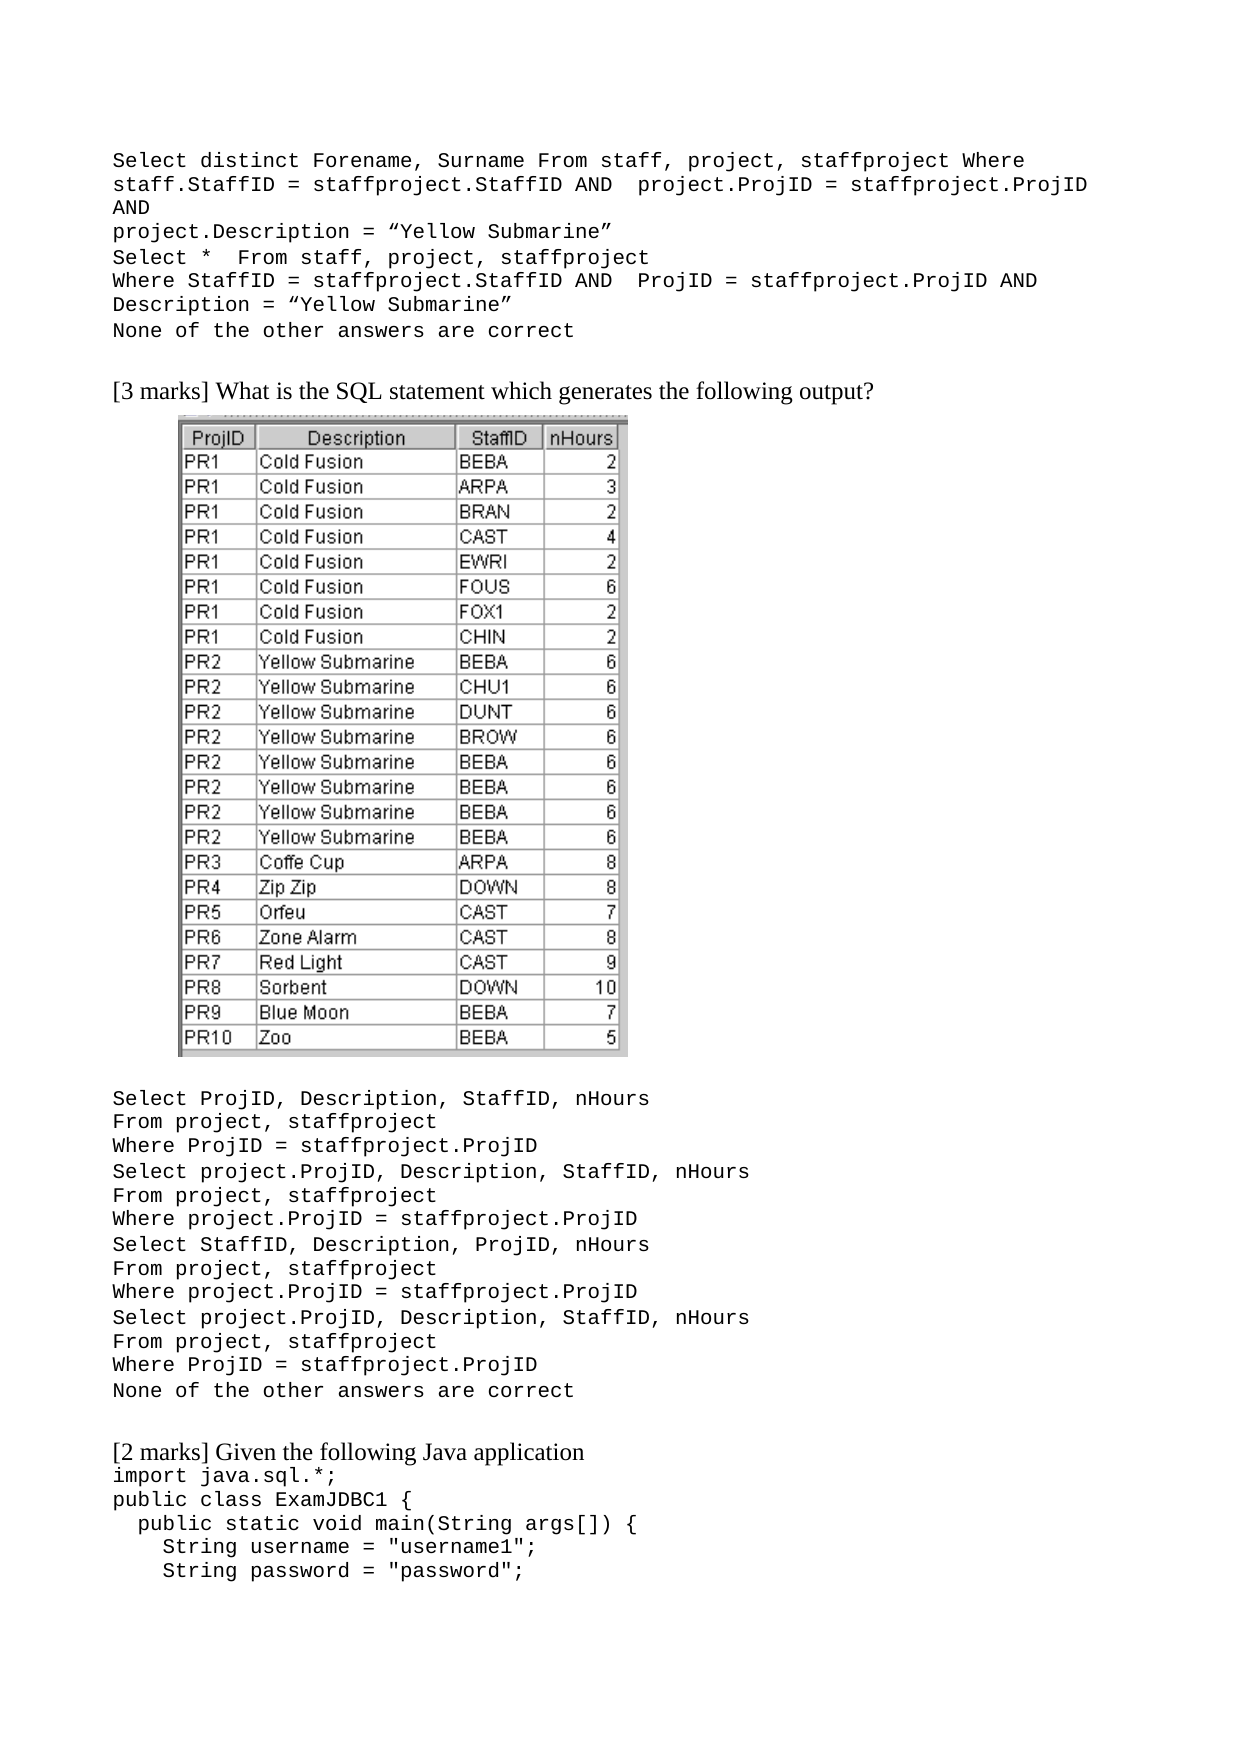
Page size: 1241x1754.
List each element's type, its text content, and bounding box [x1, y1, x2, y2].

picture [178, 415, 628, 1057]
text Select ProjID, Description, StaffID, nHours From project, staffproject Where ProjID = staffproject.ProjID [112, 1088, 1128, 1159]
text Select distinct Forename, Surname From staff, project, staffproject Where staff.StaffID = staffproject.StaffID AND project.ProjID = staffproject.ProjID AND project.Description = “Yellow Submarine” [112, 150, 1128, 244]
text None of the other answers are correct [112, 1380, 1128, 1404]
text Select * From staff, project, staffproject Where StaffID = staffproject.StaffID AND ProjID = staffproject.ProjID AND Description = “Yellow Submarine” [112, 247, 1128, 318]
text Select project.ProjID, Description, StaffID, nHours From project, staffproject Where project.ProjID = staffproject.ProjID [112, 1161, 1128, 1232]
text Select StaffID, Description, ProjID, nHours From project, staffproject Where project.ProjID = staffproject.ProjID [112, 1234, 1128, 1305]
text Select project.ProjID, Description, StaffID, nHours From project, staffproject Where ProjID = staffproject.ProjID [112, 1307, 1128, 1378]
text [112, 1437, 1128, 1583]
text None of the other answers are correct [112, 320, 1128, 343]
